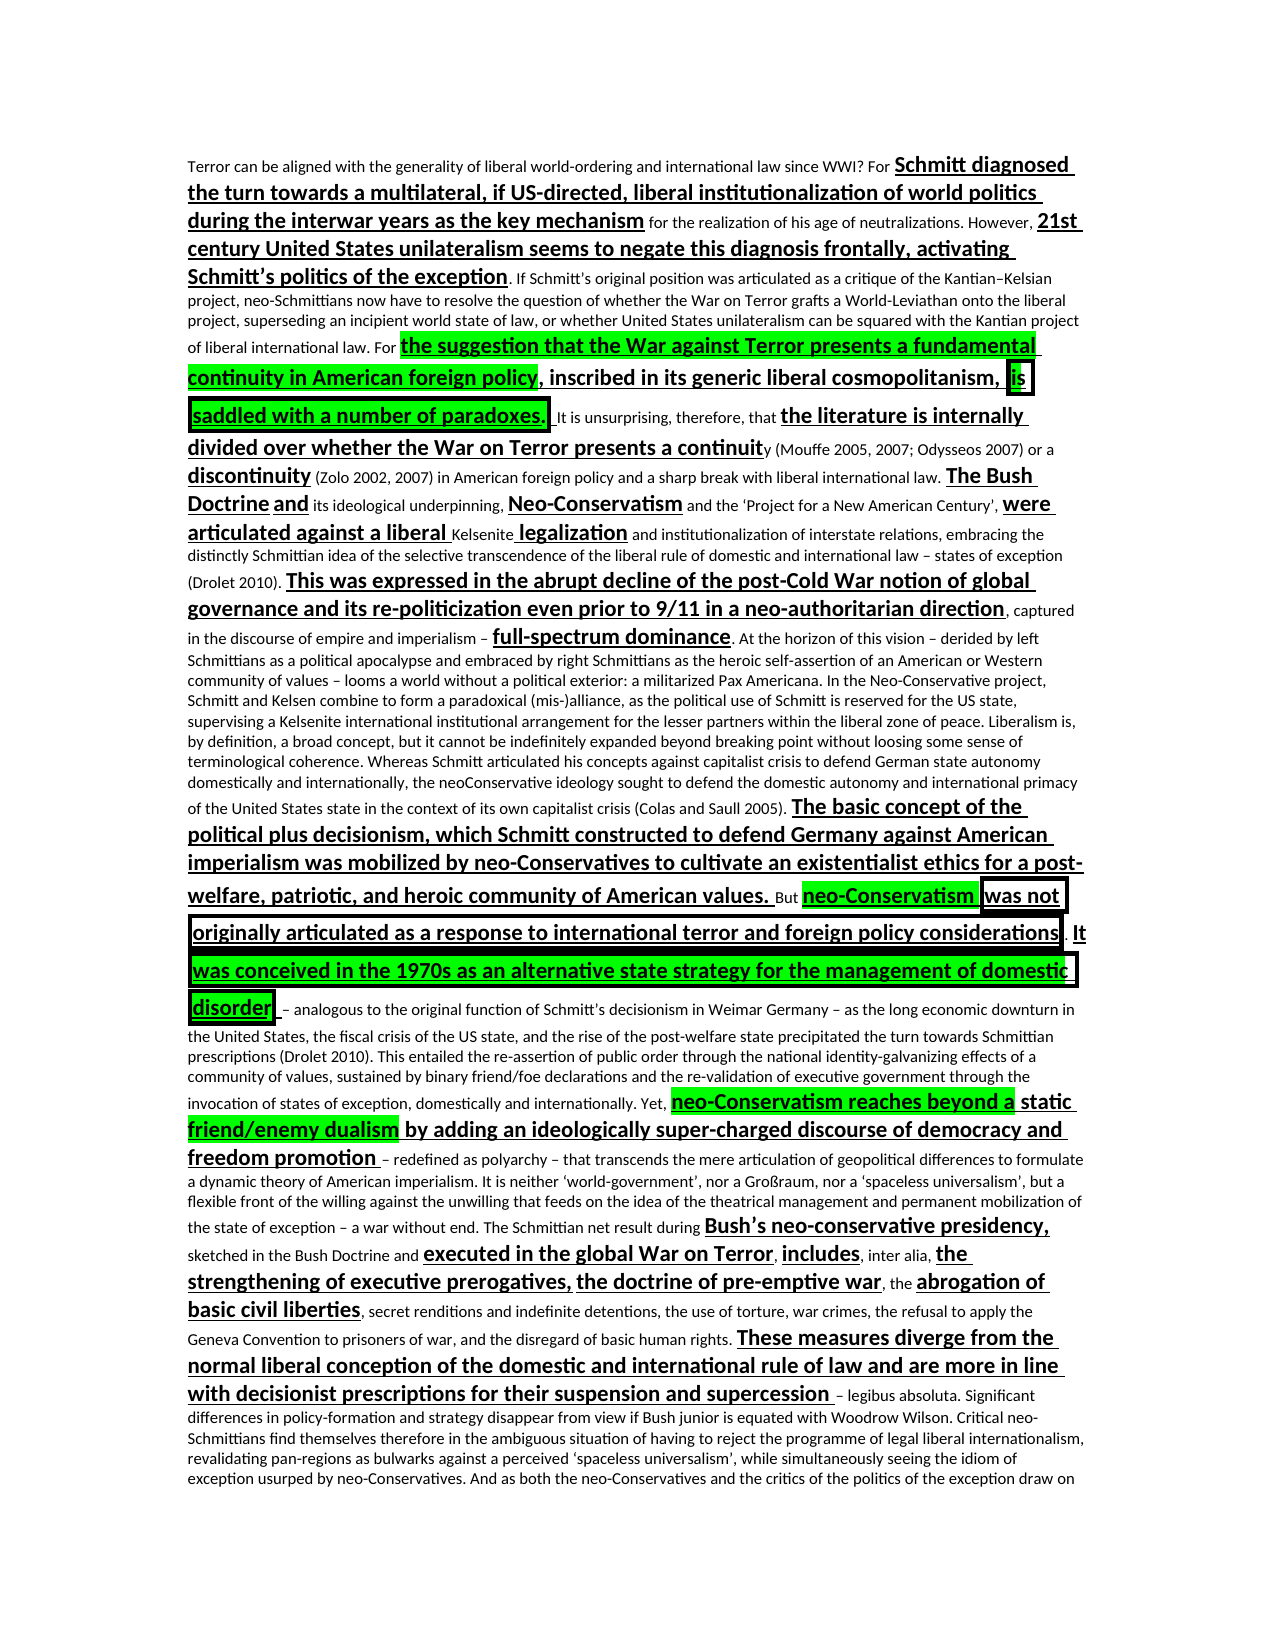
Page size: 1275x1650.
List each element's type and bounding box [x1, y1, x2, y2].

text [187, 150, 1087, 1489]
